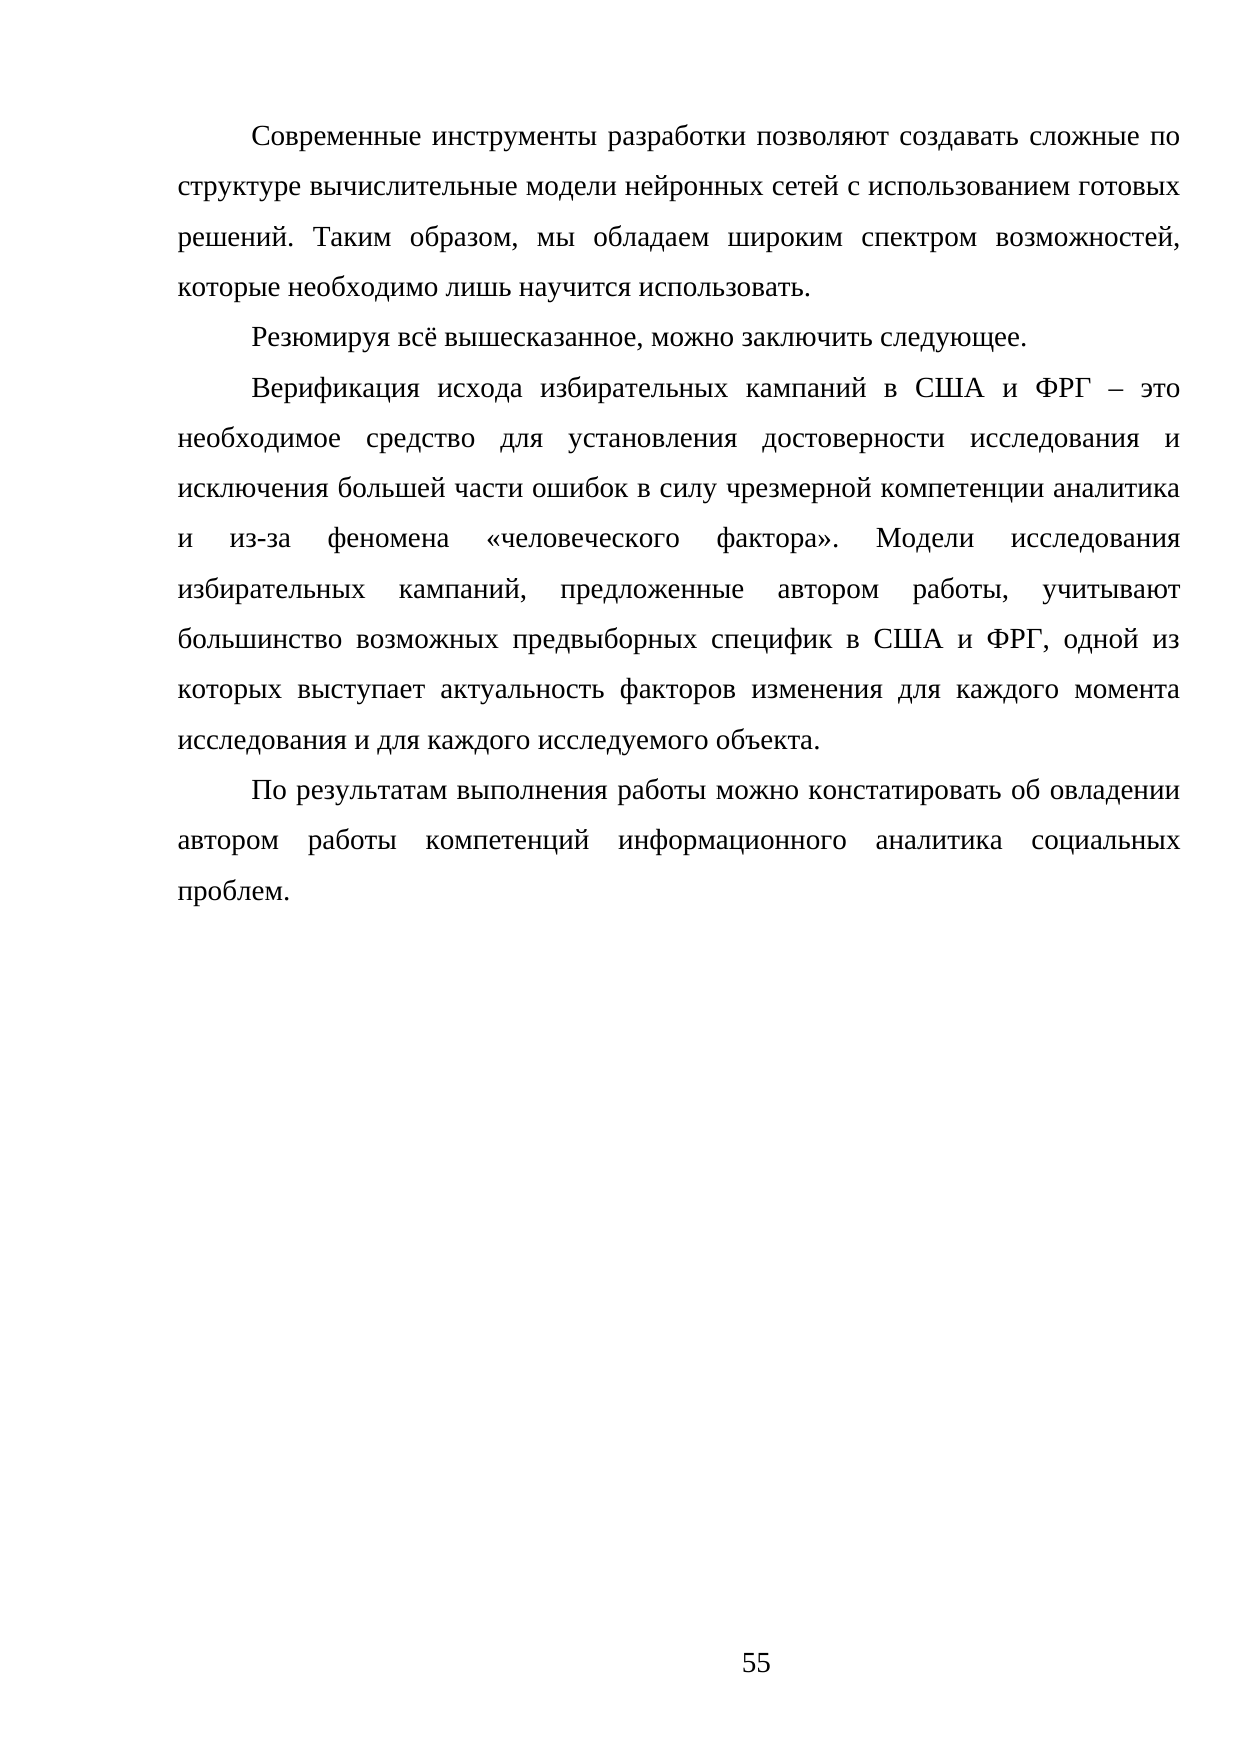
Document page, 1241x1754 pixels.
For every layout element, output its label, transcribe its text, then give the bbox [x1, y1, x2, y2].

text Резюмируя всё вышесказанное, можно заключить следующее. [177, 319, 1181, 353]
text Современные инструменты разработки позволяют создавать сложные по структуре вычислительные модели нейронных сетей с использованием готовых решений. Таким образом, мы обладаем широким спектром возможностей, которые необходимо лишь научится использовать. [177, 118, 1181, 303]
text Верификация исхода избирательных кампаний в США и ФРГ – это необходимое средство для установления достоверности исследования и исключения большей части ошибок в силу чрезмерной компетенции аналитика и из-за феномена «человеческого фактора». Модели исследования избирательных кампаний, предложенные автором работы, учитывают большинство возможных предвыборных специфик в США и ФРГ, одной из которых выступает актуальность факторов изменения для каждого момента исследования и для каждого исследуемого объекта. [177, 370, 1181, 755]
text По результатам выполнения работы можно констатировать об овладении автором работы компетенций информационного аналитика социальных проблем. [177, 772, 1181, 906]
